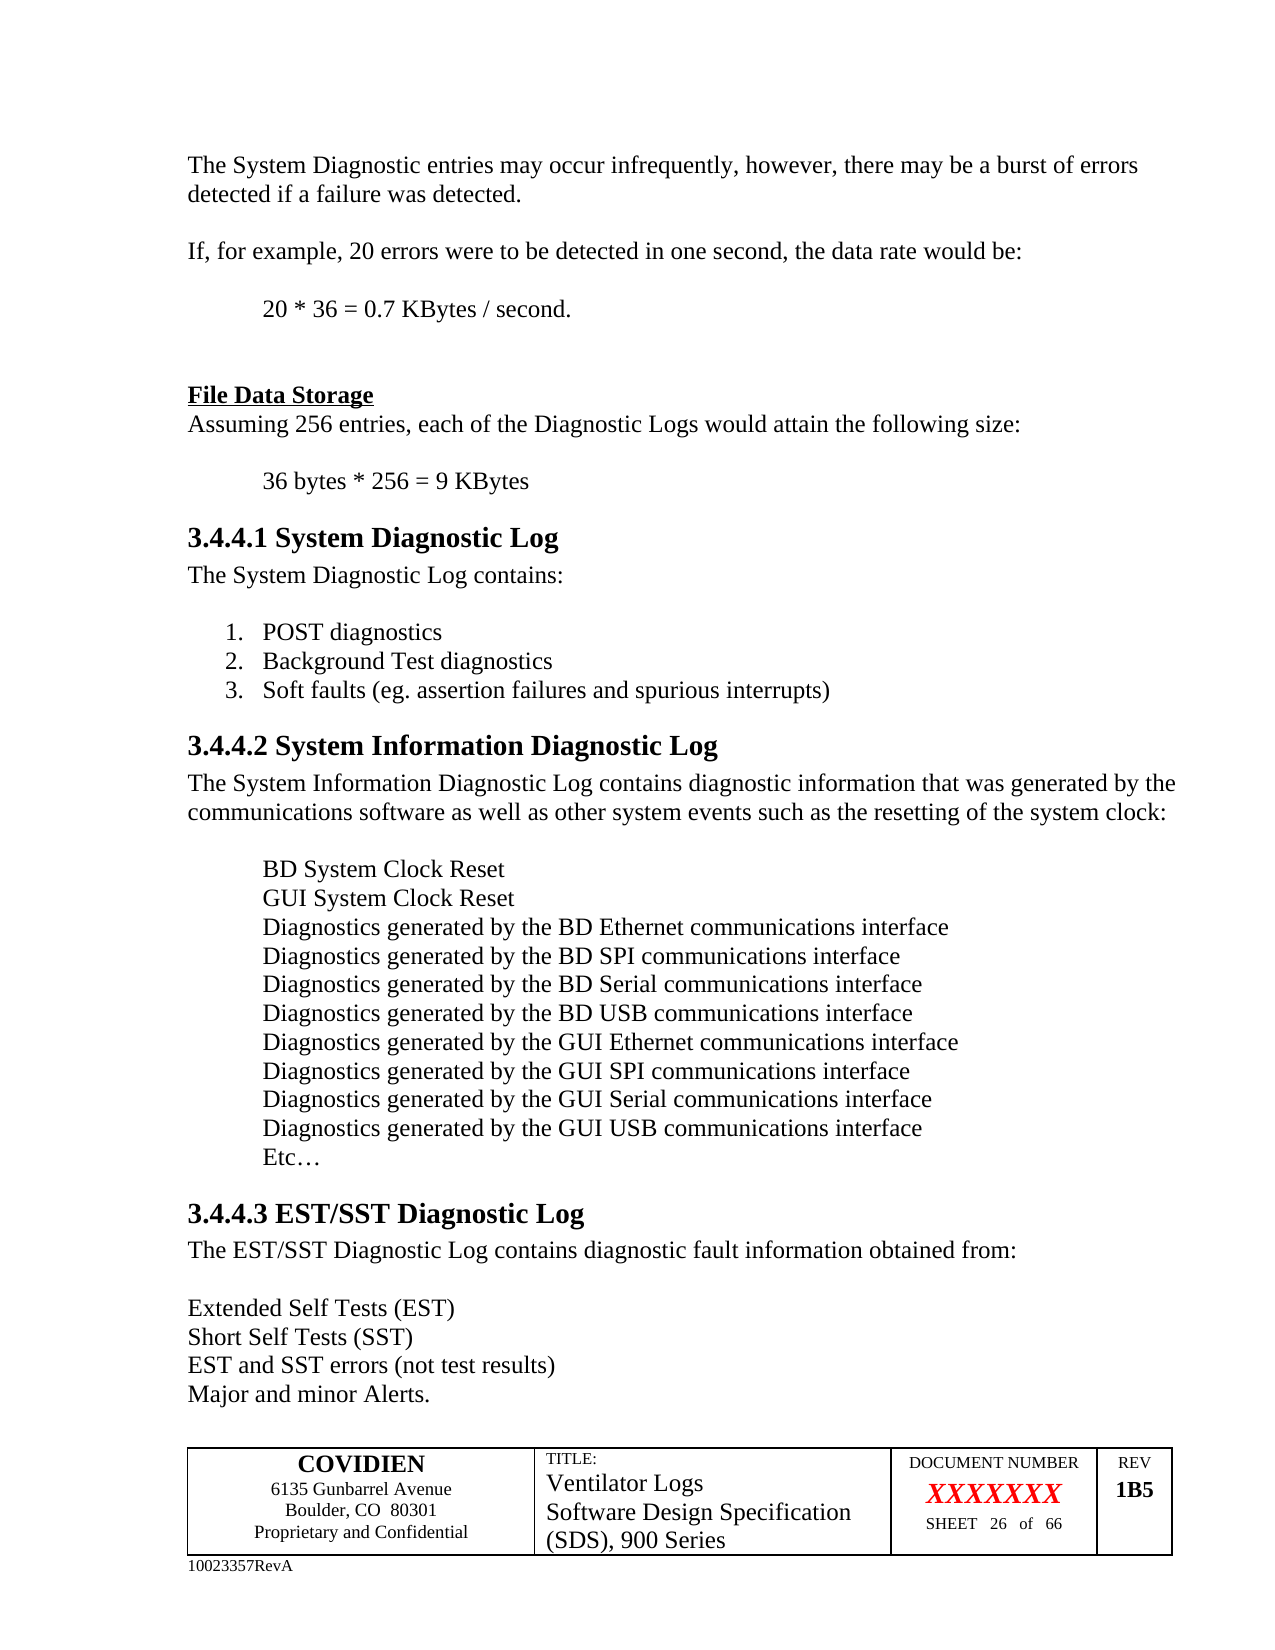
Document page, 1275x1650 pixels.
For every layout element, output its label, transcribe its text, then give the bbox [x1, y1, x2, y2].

text Diagnostics generated by the GUI SPI communications interface [262, 1056, 1200, 1084]
list Background Test diagnostics [225, 646, 1200, 675]
text Etc… [262, 1142, 1200, 1171]
text Extended Self Tests (EST) [187, 1293, 1200, 1322]
list Soft faults (eg. assertion failures and spurious interrupts) [225, 675, 1200, 703]
text The System Diagnostic Log contains: [187, 560, 1200, 588]
text Assuming 256 entries, each of the Diagnostic Logs would attain the following size: [187, 409, 1200, 437]
text Diagnostics generated by the BD SPI communications interface [262, 941, 1200, 969]
text 20 * 36 = 0.7 KBytes / second. [187, 294, 1200, 322]
subtitle System Diagnostic Log [187, 520, 1200, 553]
text GUI System Clock Reset [262, 883, 1200, 912]
text BD System Clock Reset [262, 854, 1200, 883]
subtitle System Information Diagnostic Log [187, 728, 1200, 762]
text Diagnostics generated by the GUI Serial communications interface [262, 1084, 1200, 1113]
text Diagnostics generated by the GUI USB communications interface [262, 1113, 1200, 1142]
text Diagnostics generated by the BD Serial communications interface [262, 969, 1200, 998]
text The System Information Diagnostic Log contains diagnostic information that was generated by the communications software as well as other system events such as the resetting of the system clock: [187, 768, 1200, 826]
text Short Self Tests (SST) [187, 1322, 1200, 1351]
text 36 bytes * 256 = 9 KBytes [187, 466, 1200, 495]
text The System Diagnostic entries may occur infrequently, however, there may be a burst of errors detected if a failure was detected. [187, 150, 1200, 207]
text File Data Storage [187, 380, 1200, 409]
text If, for example, 20 errors were to be detected in one second, the data rate would be: [187, 236, 1200, 265]
list POST diagnostics [225, 617, 1200, 646]
text The EST/SST Diagnostic Log contains diagnostic fault information obtained from: [187, 1236, 1200, 1264]
text Diagnostics generated by the GUI Ethernet communications interface [262, 1027, 1200, 1056]
text Diagnostics generated by the BD Ethernet communications interface [262, 912, 1200, 941]
text Diagnostics generated by the BD USB communications interface [262, 998, 1200, 1027]
text EST and SST errors (not test results) [187, 1351, 1200, 1379]
subtitle EST/SST Diagnostic Log [187, 1196, 1200, 1229]
text Major and minor Alerts. [187, 1379, 1200, 1408]
